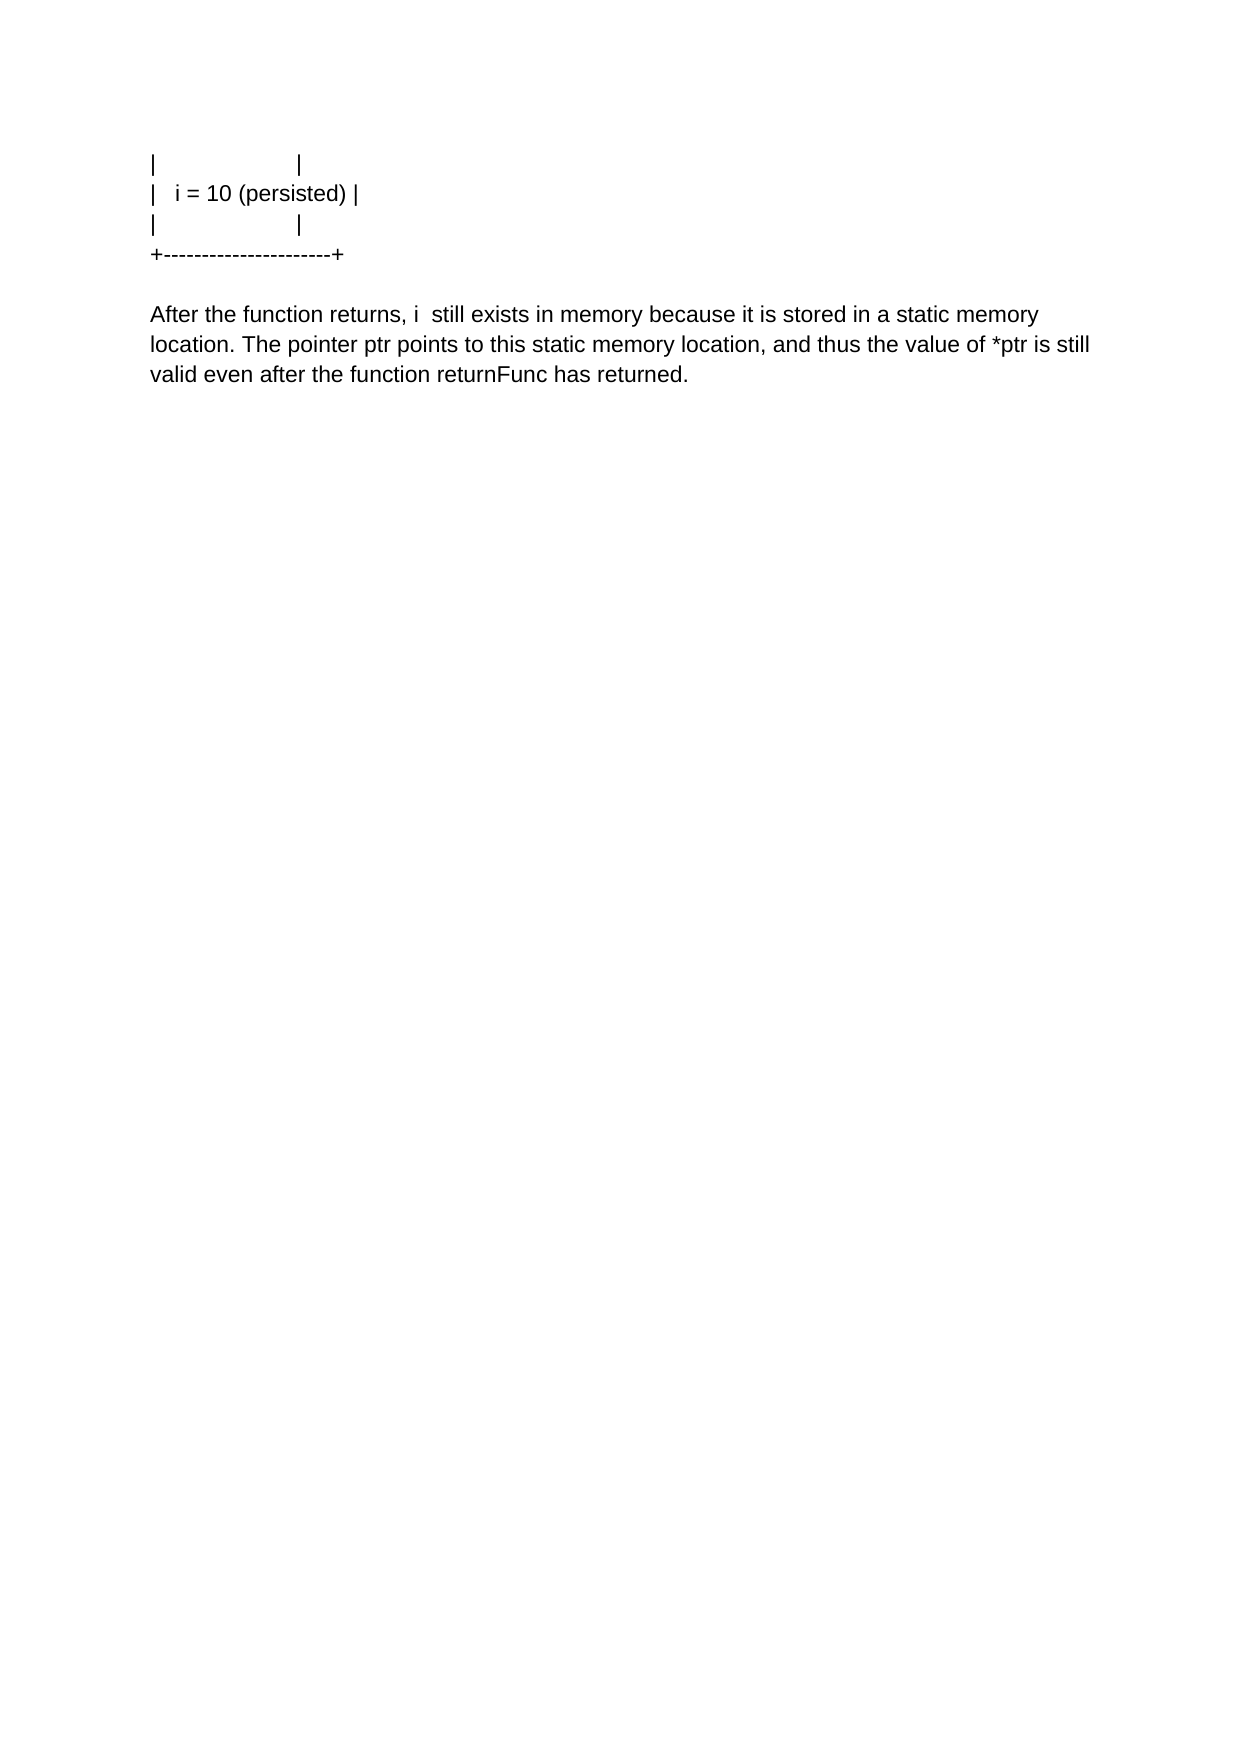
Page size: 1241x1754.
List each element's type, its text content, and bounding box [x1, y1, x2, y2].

text +----------------------+ [150, 241, 1090, 267]
text | i = 10 (persisted) | [150, 180, 1090, 207]
text | | [150, 150, 1090, 176]
text | | [150, 210, 1090, 237]
text After the function returns, i still exists in memory because it is stored in a static memory location. The pointer ptr points to this static memory location, and thus the value of *ptr is still valid even after the function returnFunc has returned. [150, 301, 1090, 388]
